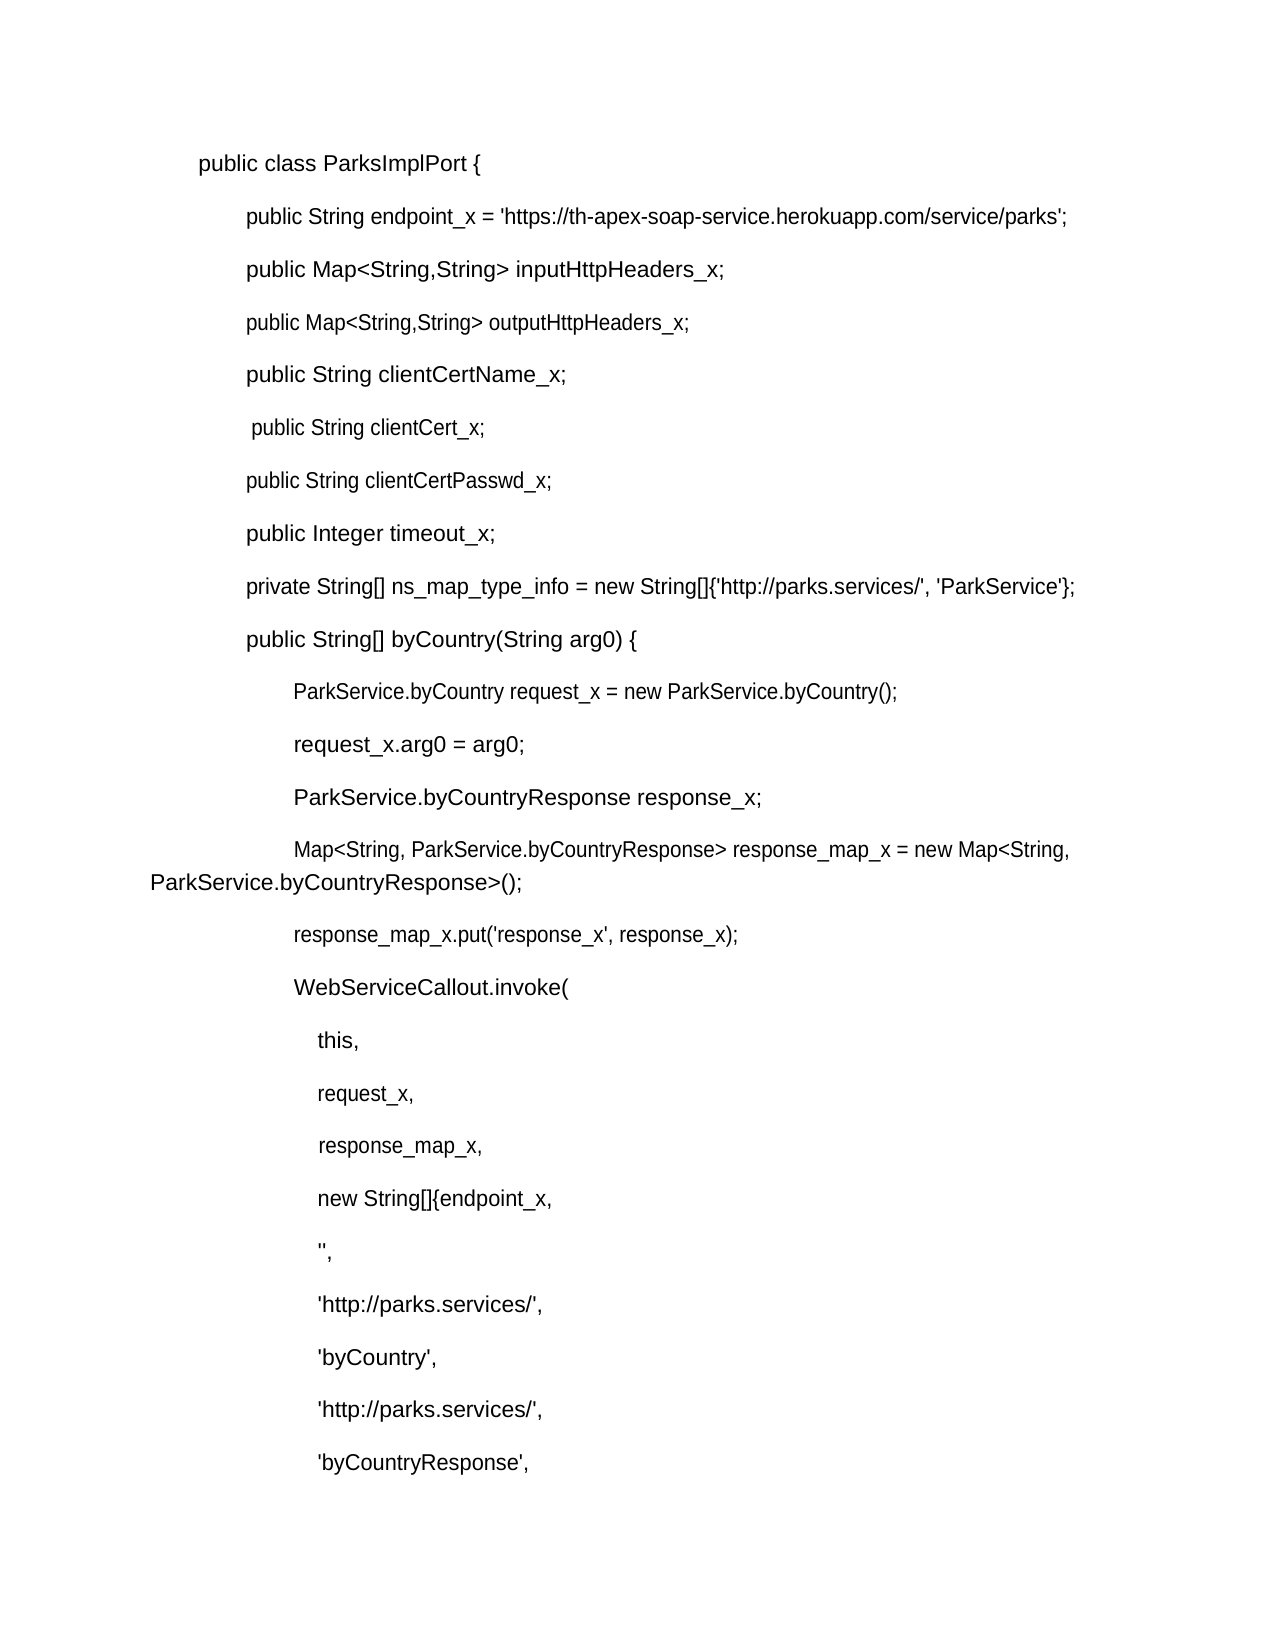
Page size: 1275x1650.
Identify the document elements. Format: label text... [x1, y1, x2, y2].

text ParkService.byCountry request_x = new ParkService.byCountry(); request_x.arg0 = arg0; [293, 678, 900, 757]
text public class ParksImplPort { [198, 150, 1135, 177]
text public String endpoint_x = 'https://th-apex-soap-service.herokuapp.com/service/parks'; public Map<String,String> inputHttpHeaders_x; [246, 203, 1084, 282]
text new String[]{endpoint_x, '', [317, 1185, 564, 1264]
text private String[] ns_map_type_info = new String[]{'http://parks.services/', 'ParkService'}; public String[] byCountry(String arg0) { [246, 573, 1084, 652]
text 'http://parks.services/', 'byCountry', 'http://parks.services/', 'byCountryResponse', [317, 1291, 545, 1475]
text public String clientCert_x; [139, 414, 485, 441]
text response_map_x, [139, 1132, 482, 1159]
text ParkService.byCountryResponse response_x; [293, 784, 1135, 810]
text public String clientCertPasswd_x; public Integer timeout_x; [246, 467, 584, 546]
text response_map_x.put('response_x', response_x); WebServiceCallout.invoke( [293, 921, 837, 1001]
text Map<String, ParkService.byCountryResponse> response_map_x = new Map<String, ParkService.byCountryResponse>(); [150, 836, 1135, 895]
text public Map<String,String> outputHttpHeaders_x; public String clientCertName_x; [246, 309, 744, 388]
text this, request_x, [317, 1027, 419, 1106]
